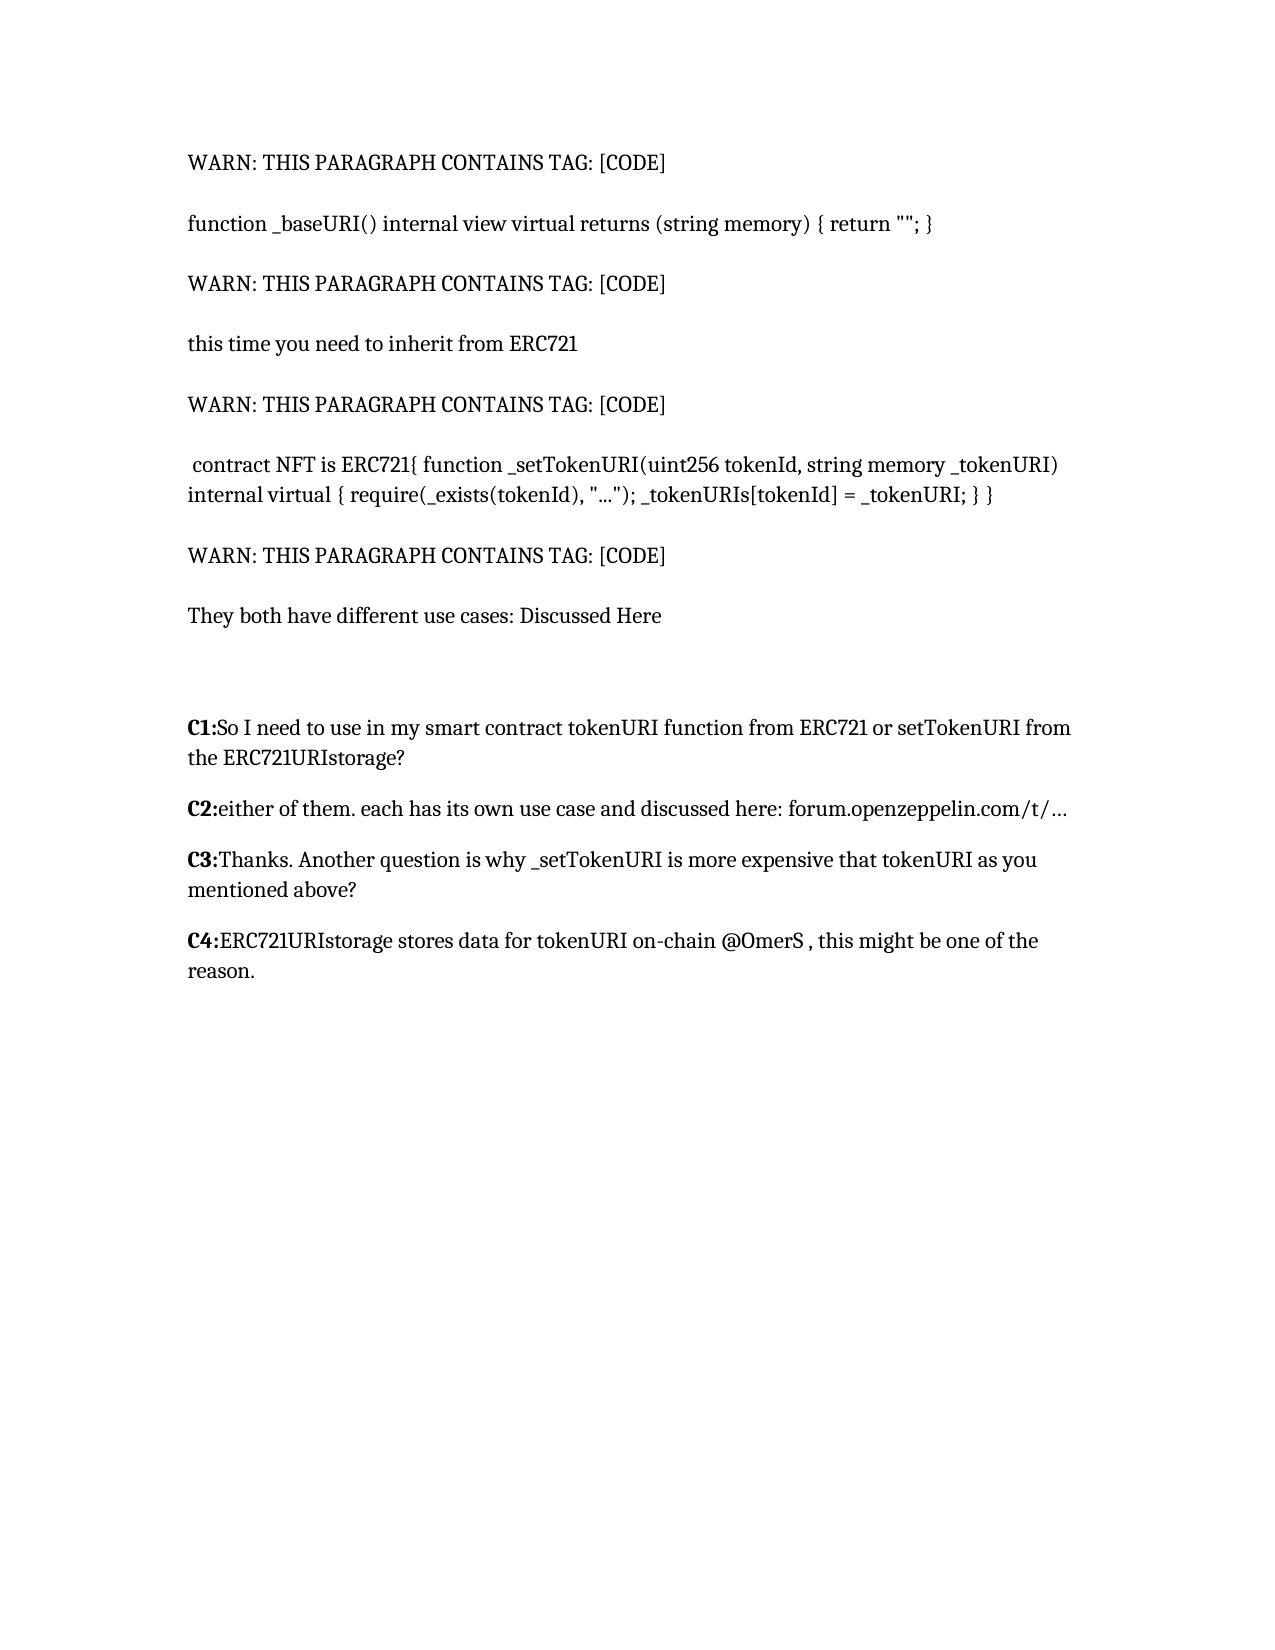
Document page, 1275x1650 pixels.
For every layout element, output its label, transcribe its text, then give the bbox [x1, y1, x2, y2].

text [187, 150, 1087, 690]
text C2:either of them. each has its own use case and discussed here: forum.openzeppelin.com/t/… [187, 796, 1087, 822]
text C1:So I need to use in my smart contract tokenURI function from ERC721 or setTokenURI from the ERC721URIstorage? [187, 714, 1087, 771]
text C4:ERC721URIstorage stores data for tokenURI on-chain @OmerS , this might be one of the reason. [187, 928, 1087, 985]
text C3:Thanks. Another question is why _setTokenURI is more expensive that tokenURI as you mentioned above? [187, 847, 1087, 903]
